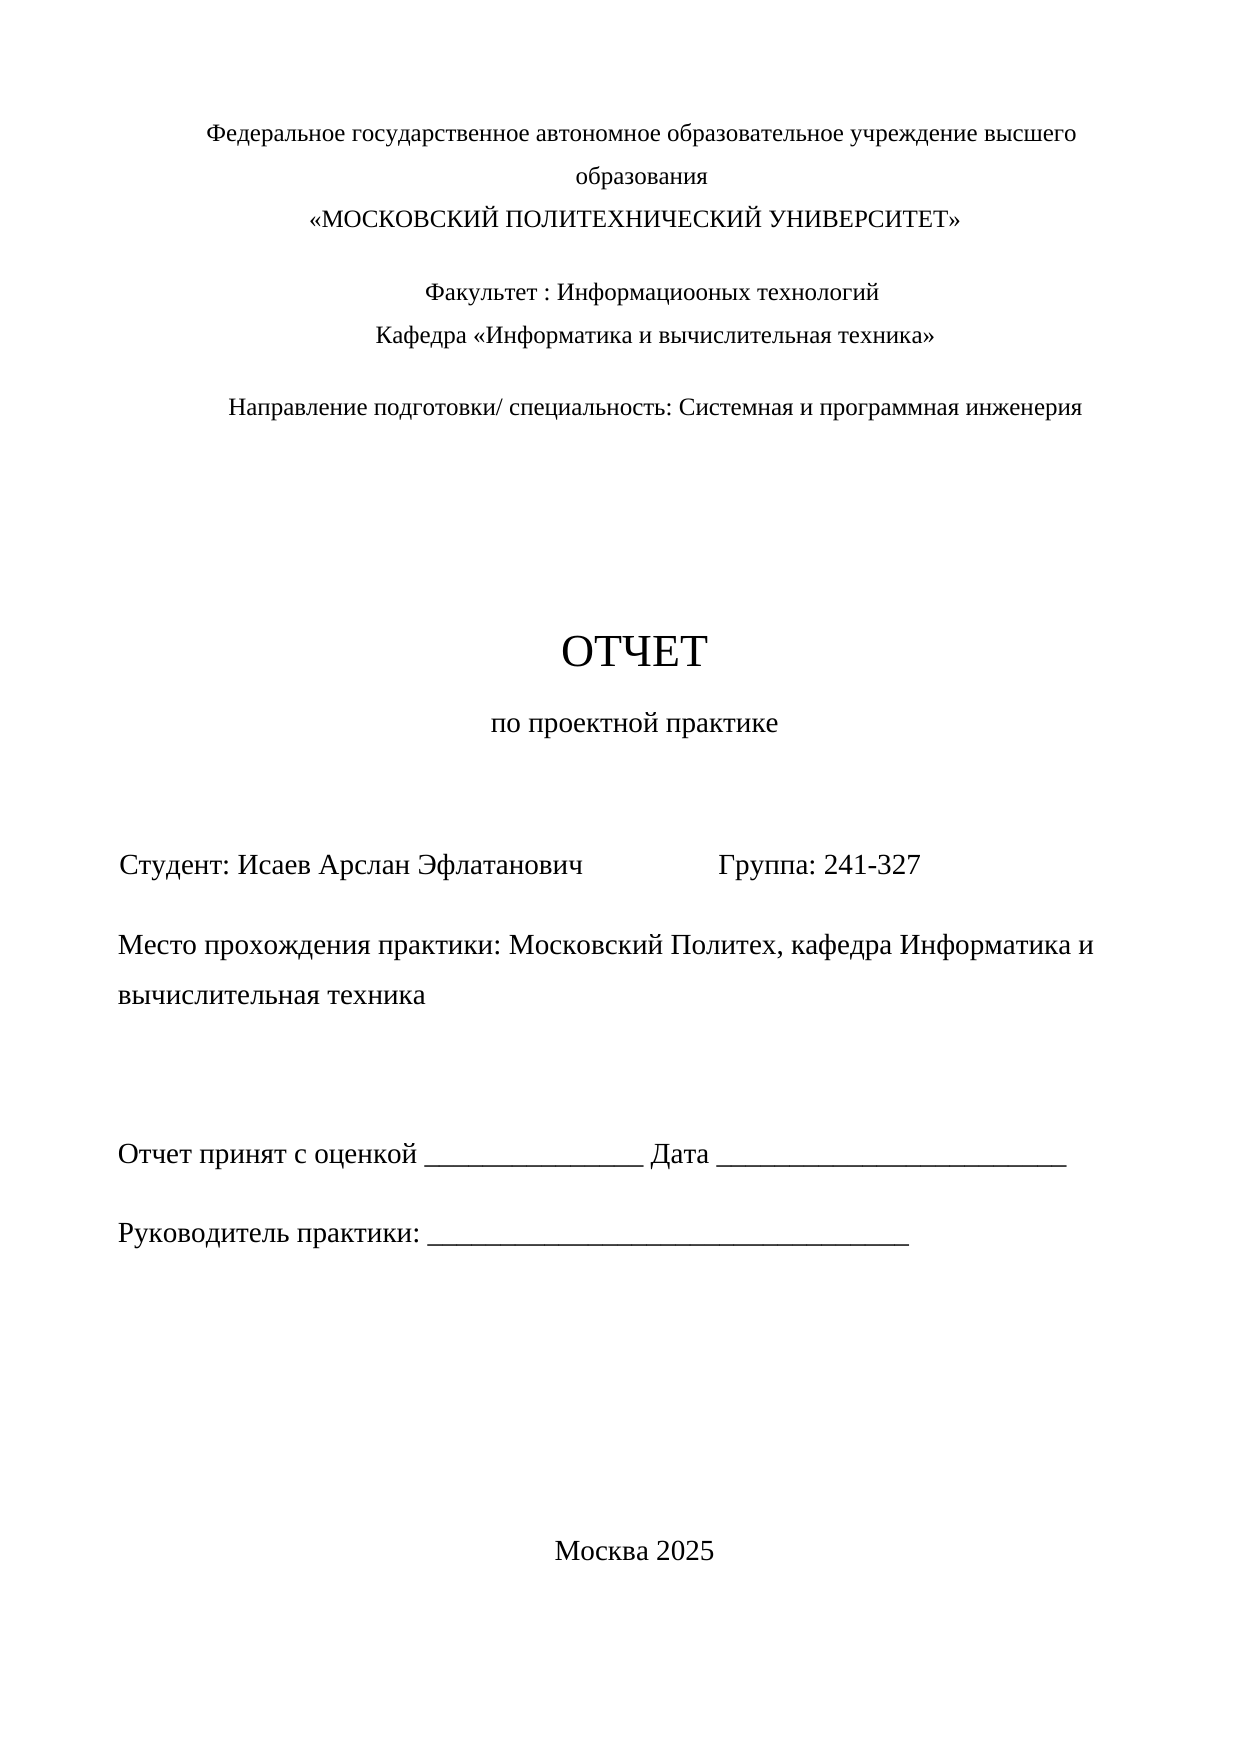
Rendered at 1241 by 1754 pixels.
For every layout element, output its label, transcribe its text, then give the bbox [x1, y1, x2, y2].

text по проектной практике [119, 705, 1150, 739]
text Место прохождения практики: Московский Политех, кафедра Информатика и вычислительная техника [118, 927, 1152, 1011]
text Студент: Исаев Арслан Эфлатанович Группа: 241-327 [119, 847, 1151, 881]
text Отчет принят с оценкой _______________ Дата ________________________ [118, 1136, 1144, 1170]
text «МОСКОВСКИЙ ПОЛИТЕХНИЧЕСКИЙ УНИВЕРСИТЕТ» [185, 204, 1085, 233]
text Руководитель практики: _________________________________ [118, 1216, 1144, 1249]
text Федеральное государственное автономное образовательное учреждение высшего образования [185, 118, 1098, 190]
text Направление подготовки/ специальность: Системная и программная инженерия [161, 392, 1150, 421]
text Факультет : Информациооных технологий Кафедра «Информатика и вычислительная техника» [161, 277, 1150, 348]
text Москва 2025 [118, 1533, 1150, 1567]
text ОТЧЕТ [119, 623, 1150, 676]
